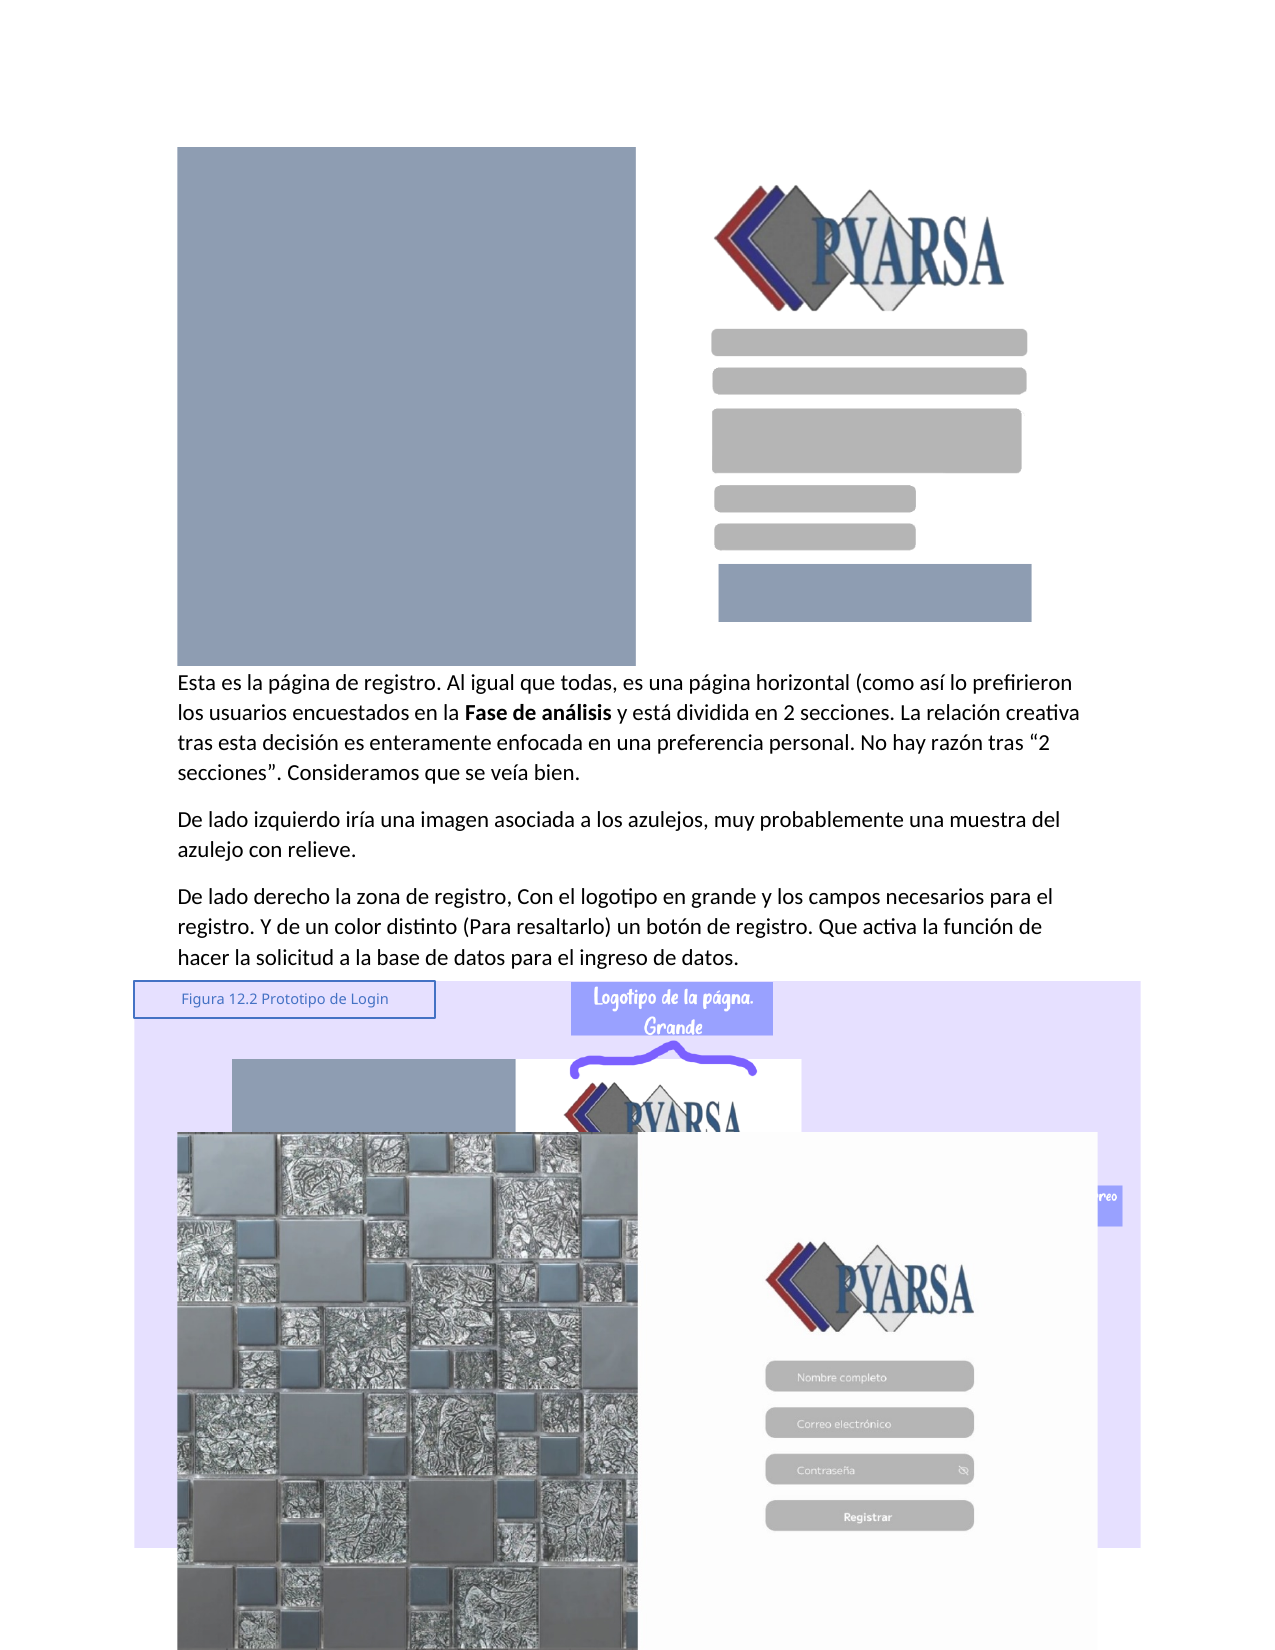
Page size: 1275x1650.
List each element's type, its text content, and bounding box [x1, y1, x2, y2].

text De lado derecho la zona de registro, Con el logotipo en grande y los campos necesarios para el registro. Y de un color distinto (Para resaltarlo) un botón de registro. Que activa la función de hacer la solicitud a la base de datos para el ingreso de datos. [177, 882, 1098, 971]
picture [135, 982, 434, 1017]
text Esta es la página de registro. Al igual que todas, es una página horizontal (como así lo prefirieron los usuarios encuestados en la Fase de análisis y está dividida en 2 secciones. La relación creativa tras esta decisión es enteramente enfocada en una preferencia personal. No hay razón tras “2 secciones”. Consideramos que se veía bien. [177, 666, 1098, 786]
picture [134, 981, 1141, 1650]
text De lado izquierdo iría una imagen asociada a los azulejos, muy probablemente una muestra del azulejo con relieve. [177, 805, 1098, 863]
picture [177, 147, 1098, 666]
